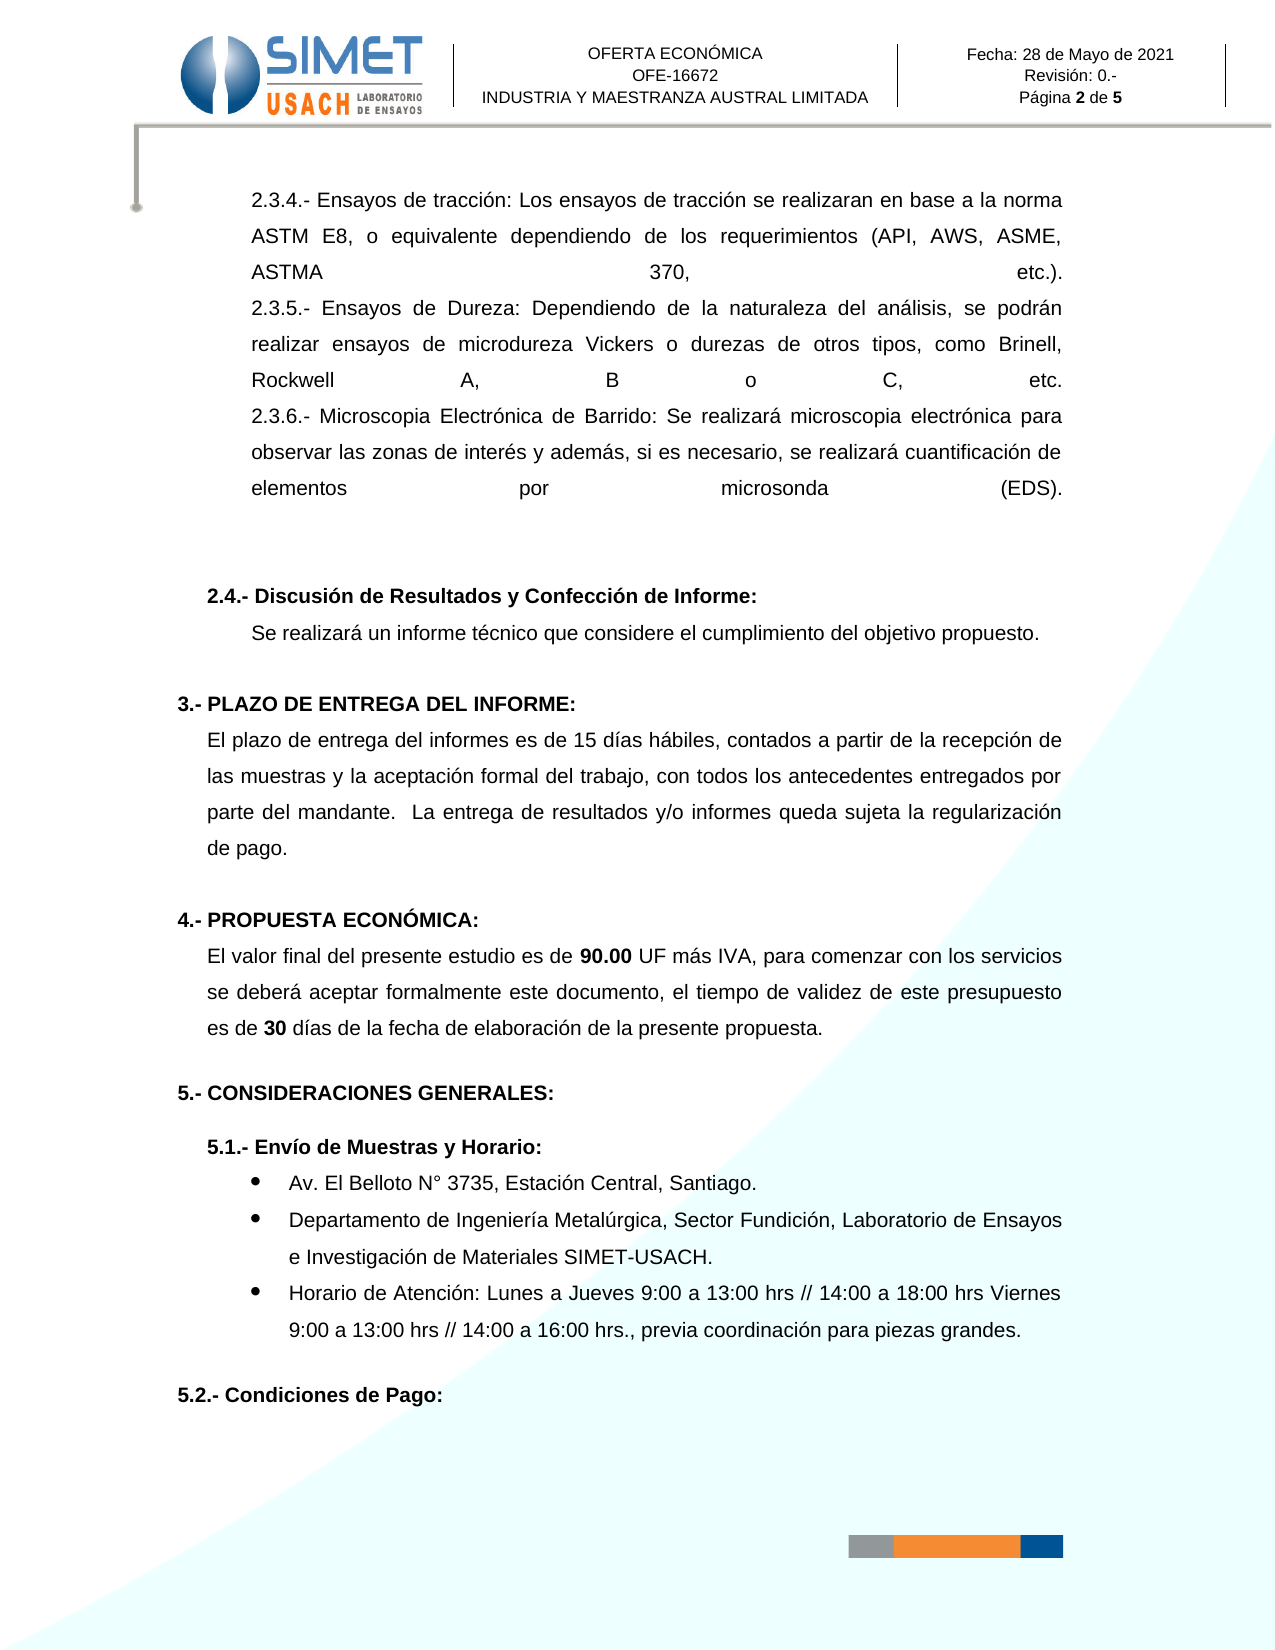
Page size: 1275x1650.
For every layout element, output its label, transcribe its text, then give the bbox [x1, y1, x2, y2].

text 2.4.- Discusión de Resultados y Confección de Informe: [207, 584, 1063, 608]
text Se realizará un informe técnico que considere el cumplimiento del objetivo propuesto. [251, 620, 1063, 644]
text 3.- PLAZO DE ENTREGA DEL INFORME: [177, 692, 1063, 716]
text 5.- CONSIDERACIONES GENERALES: [177, 1080, 1063, 1104]
text El valor final del presente estudio es de 90.00 UF más IVA, para comenzar con los servicios se deberá aceptar formalmente este documento, el tiempo de validez de este presupuesto es de 30 días de la fecha de elaboración de la presente propuesta. [207, 944, 1063, 1039]
text 5.1.- Envío de Muestras y Horario: [207, 1135, 1063, 1159]
text 5.2.- Condiciones de Pago: [177, 1383, 1063, 1407]
text El plazo de entrega del informes es de 15 días hábiles, contados a partir de la recepción de las muestras y la aceptación formal del trabajo, con todos los antecedentes entregados por parte del mandante. La entrega de resultados y/o informes queda sujeta la regularización de pago. [207, 728, 1063, 860]
text 4.- PROPUESTA ECONÓMICA: [177, 908, 1063, 932]
list Av. El Belloto N° 3735, Estación Central, Santiago. [251, 1171, 1063, 1196]
picture [126, 22, 1272, 219]
list Horario de Atención: Lunes a Jueves 9:00 a 13:00 hrs // 14:00 a 18:00 hrs Viernes 9:00 a 13:00 hrs // 14:00 a 16:00 hrs., previa coordinación para piezas grandes. [251, 1281, 1063, 1342]
list Departamento de Ingeniería Metalúrgica, Sector Fundición, Laboratorio de Ensayos e Investigación de Materiales SIMET-USACH. [251, 1208, 1063, 1269]
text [251, 188, 1063, 545]
